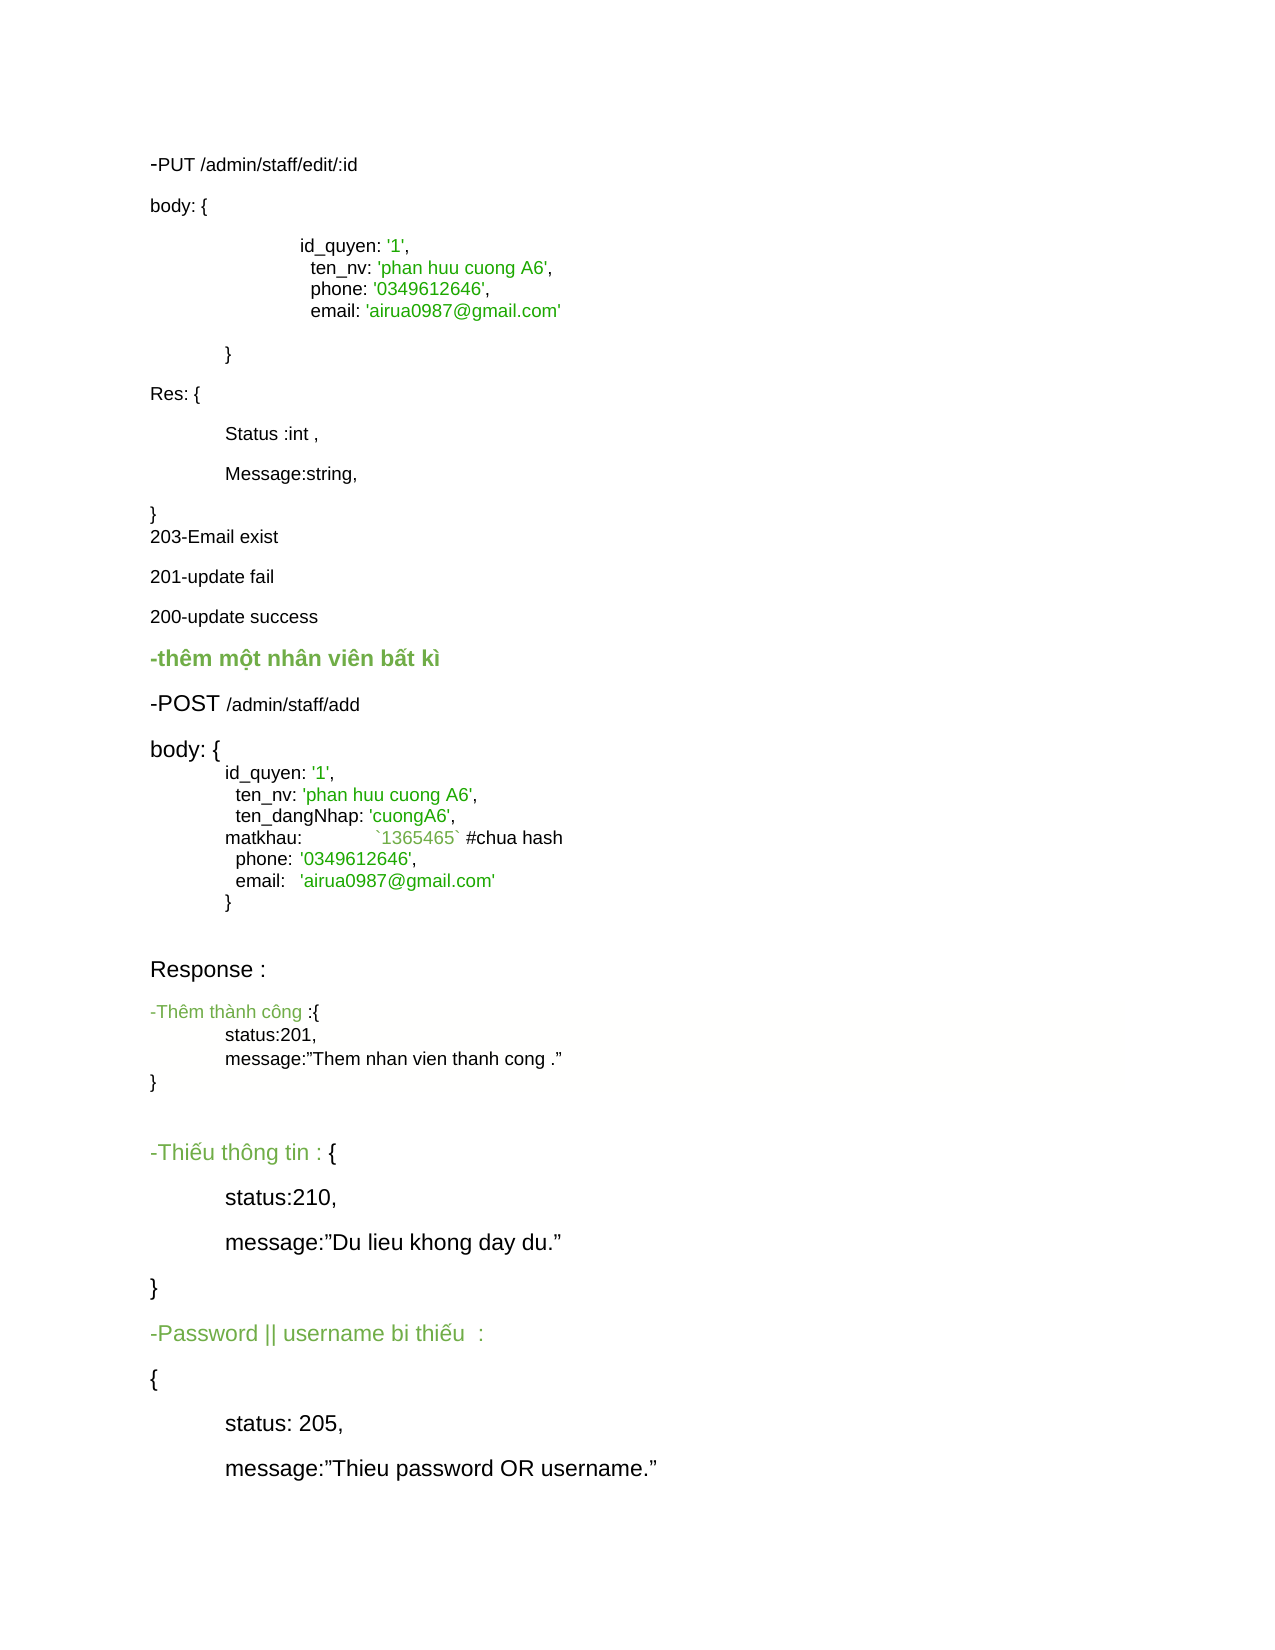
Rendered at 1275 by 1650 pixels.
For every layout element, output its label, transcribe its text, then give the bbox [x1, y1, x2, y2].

text status:210, [150, 1184, 1125, 1211]
text phone: '0349612646', [300, 278, 1125, 300]
text Status :int , [150, 423, 1125, 444]
text id_quyen: '1', [150, 762, 1125, 783]
text id_quyen: '1', [300, 235, 1125, 257]
text status:201, [150, 1024, 1125, 1046]
text matkhau: `1365465` #chua hash [225, 827, 1125, 848]
text -Thiếu thông tin : { [150, 1139, 1125, 1165]
text -Password || username bi thiếu : [150, 1319, 1125, 1346]
text -POST /admin/staff/add [150, 690, 1125, 717]
text 201-update fail [150, 566, 1125, 587]
text status: 205, [150, 1410, 1125, 1436]
text message:”Du lieu khong day du.” [150, 1229, 1125, 1256]
text { [150, 1364, 1125, 1391]
text } [150, 1274, 1125, 1301]
text email: 'airua0987@gmail.com' [300, 300, 1125, 321]
text Res: { [150, 383, 1125, 404]
text email: 'airua0987@gmail.com' [225, 870, 1125, 891]
text } [150, 1071, 1125, 1092]
text Message:string, [150, 462, 1125, 484]
text -thêm một nhân viên bất kì [150, 645, 1125, 672]
text ten_nv: 'phan huu cuong A6', [225, 783, 1125, 805]
text -Thêm thành công :{ [150, 1001, 1125, 1023]
text } 203-Email exist [150, 502, 1125, 547]
text } [225, 891, 1125, 913]
text -PUT /admin/staff/edit/:id [150, 150, 1125, 176]
text message:”Thieu password OR username.” [150, 1455, 1125, 1481]
text message:”Them nhan vien thanh cong .” [150, 1047, 1125, 1069]
text Response : [150, 956, 1125, 982]
text body: { [150, 195, 1125, 217]
text ten_dangNhap: 'cuongA6', [225, 805, 1125, 827]
text phone: '0349612646', [150, 848, 1125, 870]
text 200-update success [150, 605, 1125, 627]
text body: { [150, 736, 1125, 762]
text } [150, 343, 1125, 364]
text ten_nv: 'phan huu cuong A6', [300, 257, 1125, 278]
